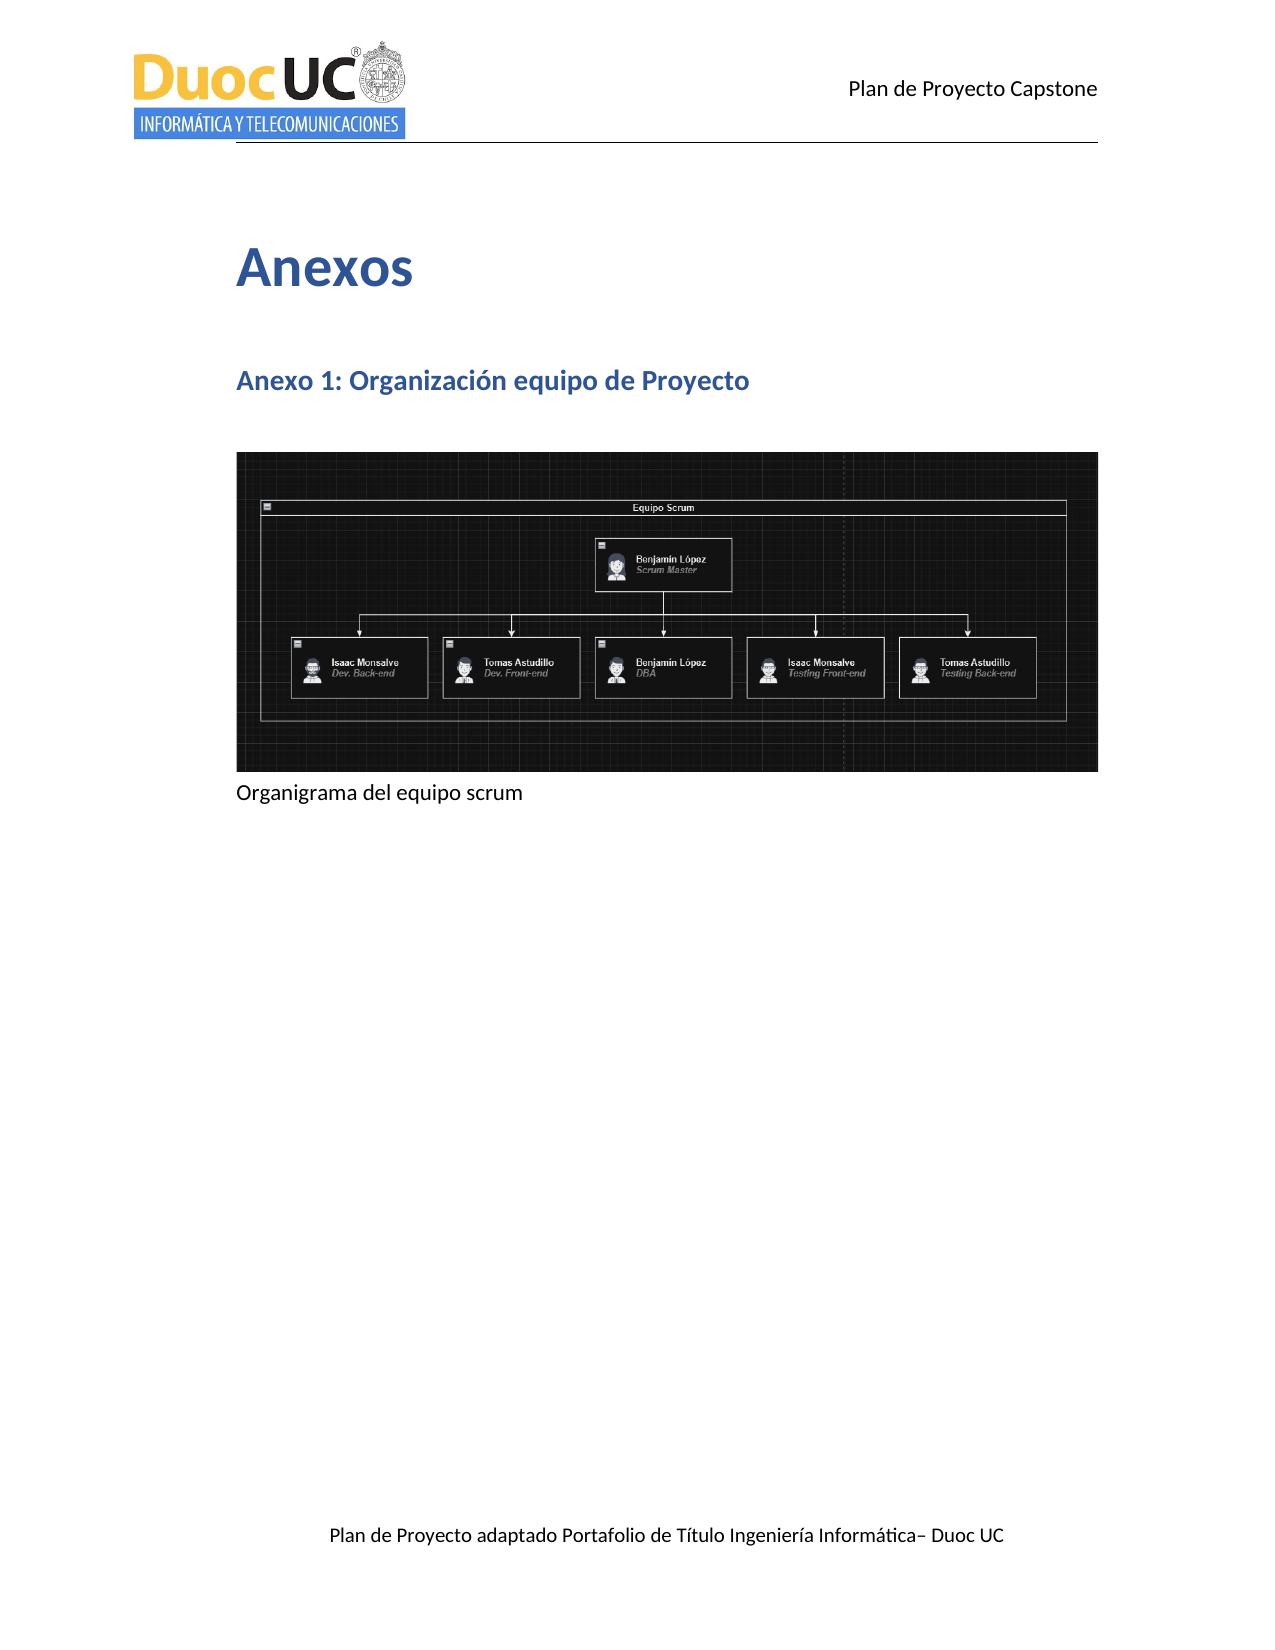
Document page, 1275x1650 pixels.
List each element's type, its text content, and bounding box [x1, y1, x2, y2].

picture [129, 39, 410, 147]
text Organigrama del equipo scrum [236, 772, 1098, 806]
picture [236, 452, 1099, 772]
subtitle Anexos [236, 230, 1098, 301]
subtitle Anexo 1: Organización equipo de Proyecto [236, 362, 1098, 397]
